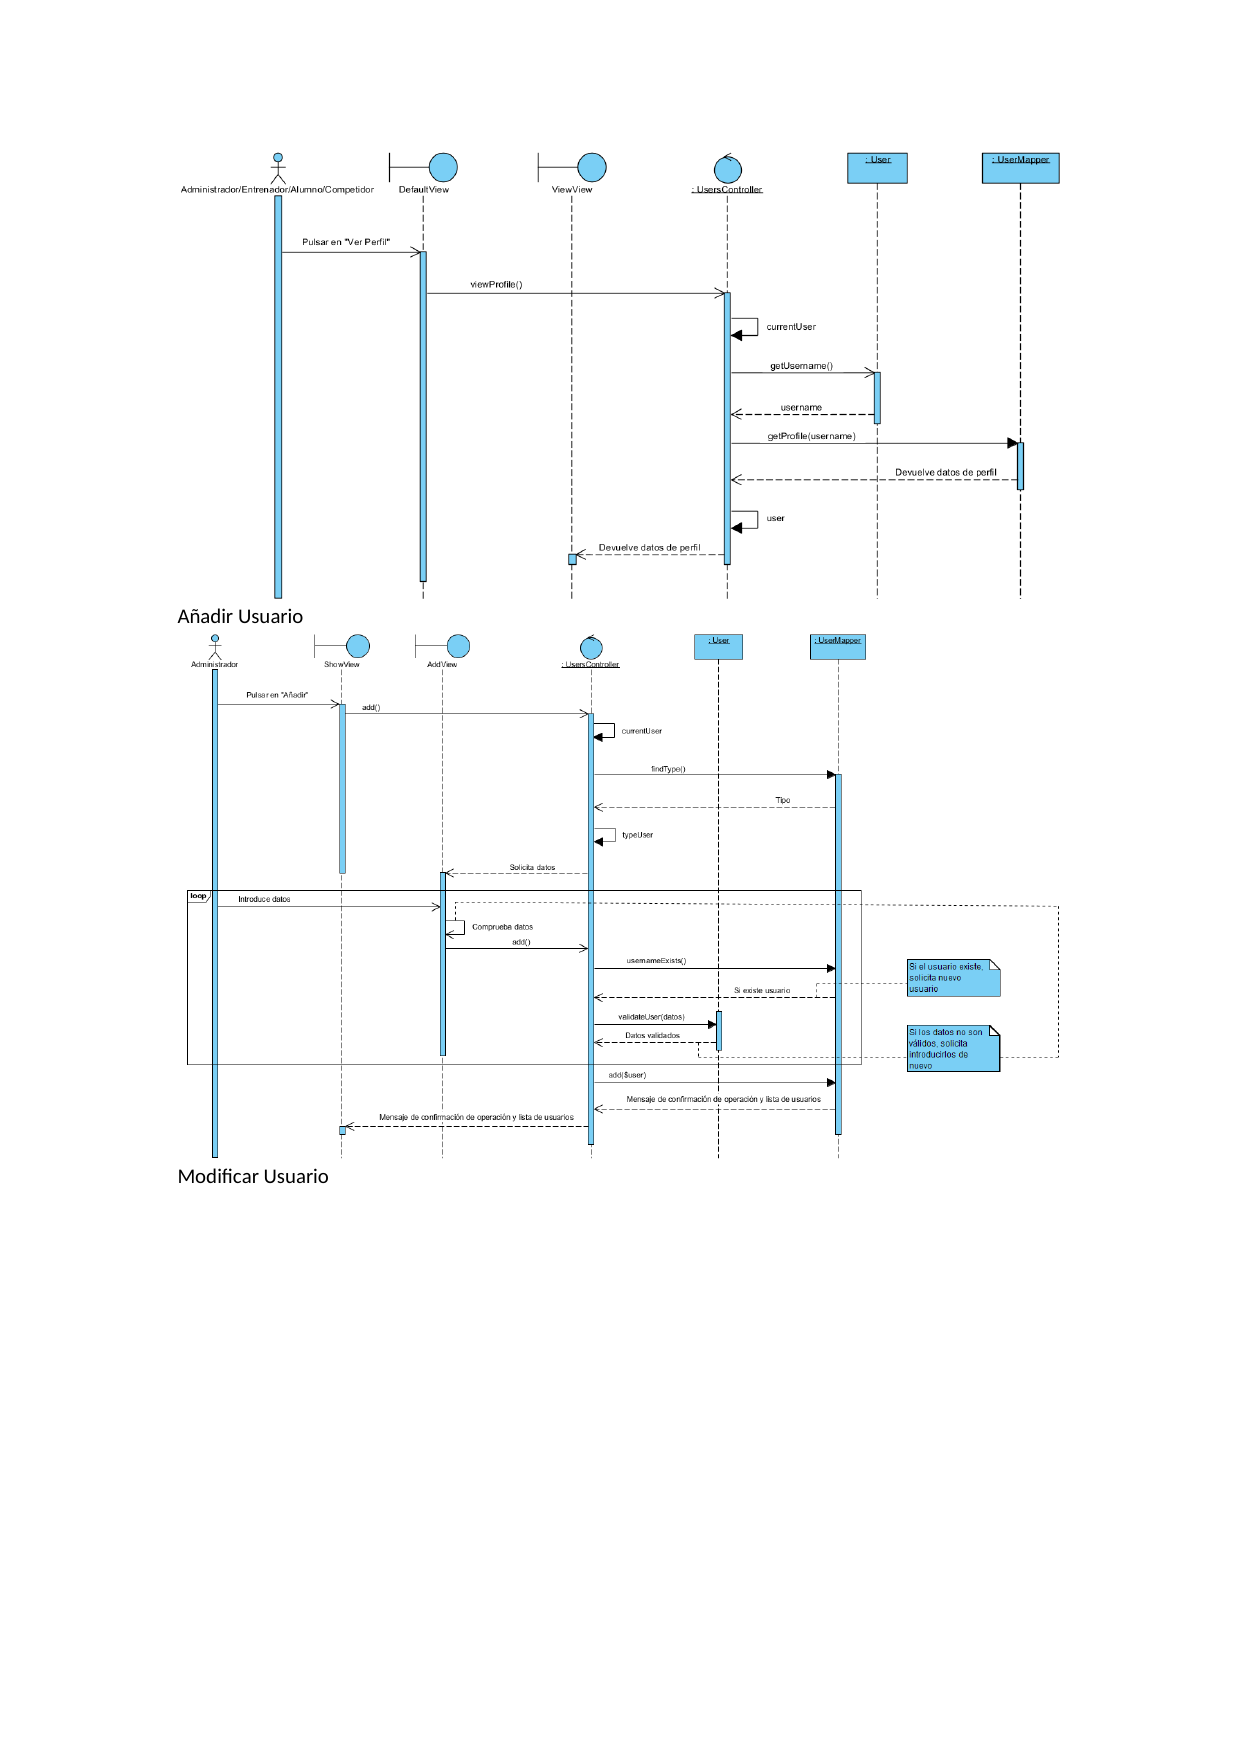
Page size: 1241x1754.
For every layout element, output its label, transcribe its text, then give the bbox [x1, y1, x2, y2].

picture [177, 147, 1063, 603]
text Añadir Usuario [177, 603, 1063, 628]
text Modificar Usuario [177, 1163, 1063, 1188]
picture [177, 628, 1063, 1163]
